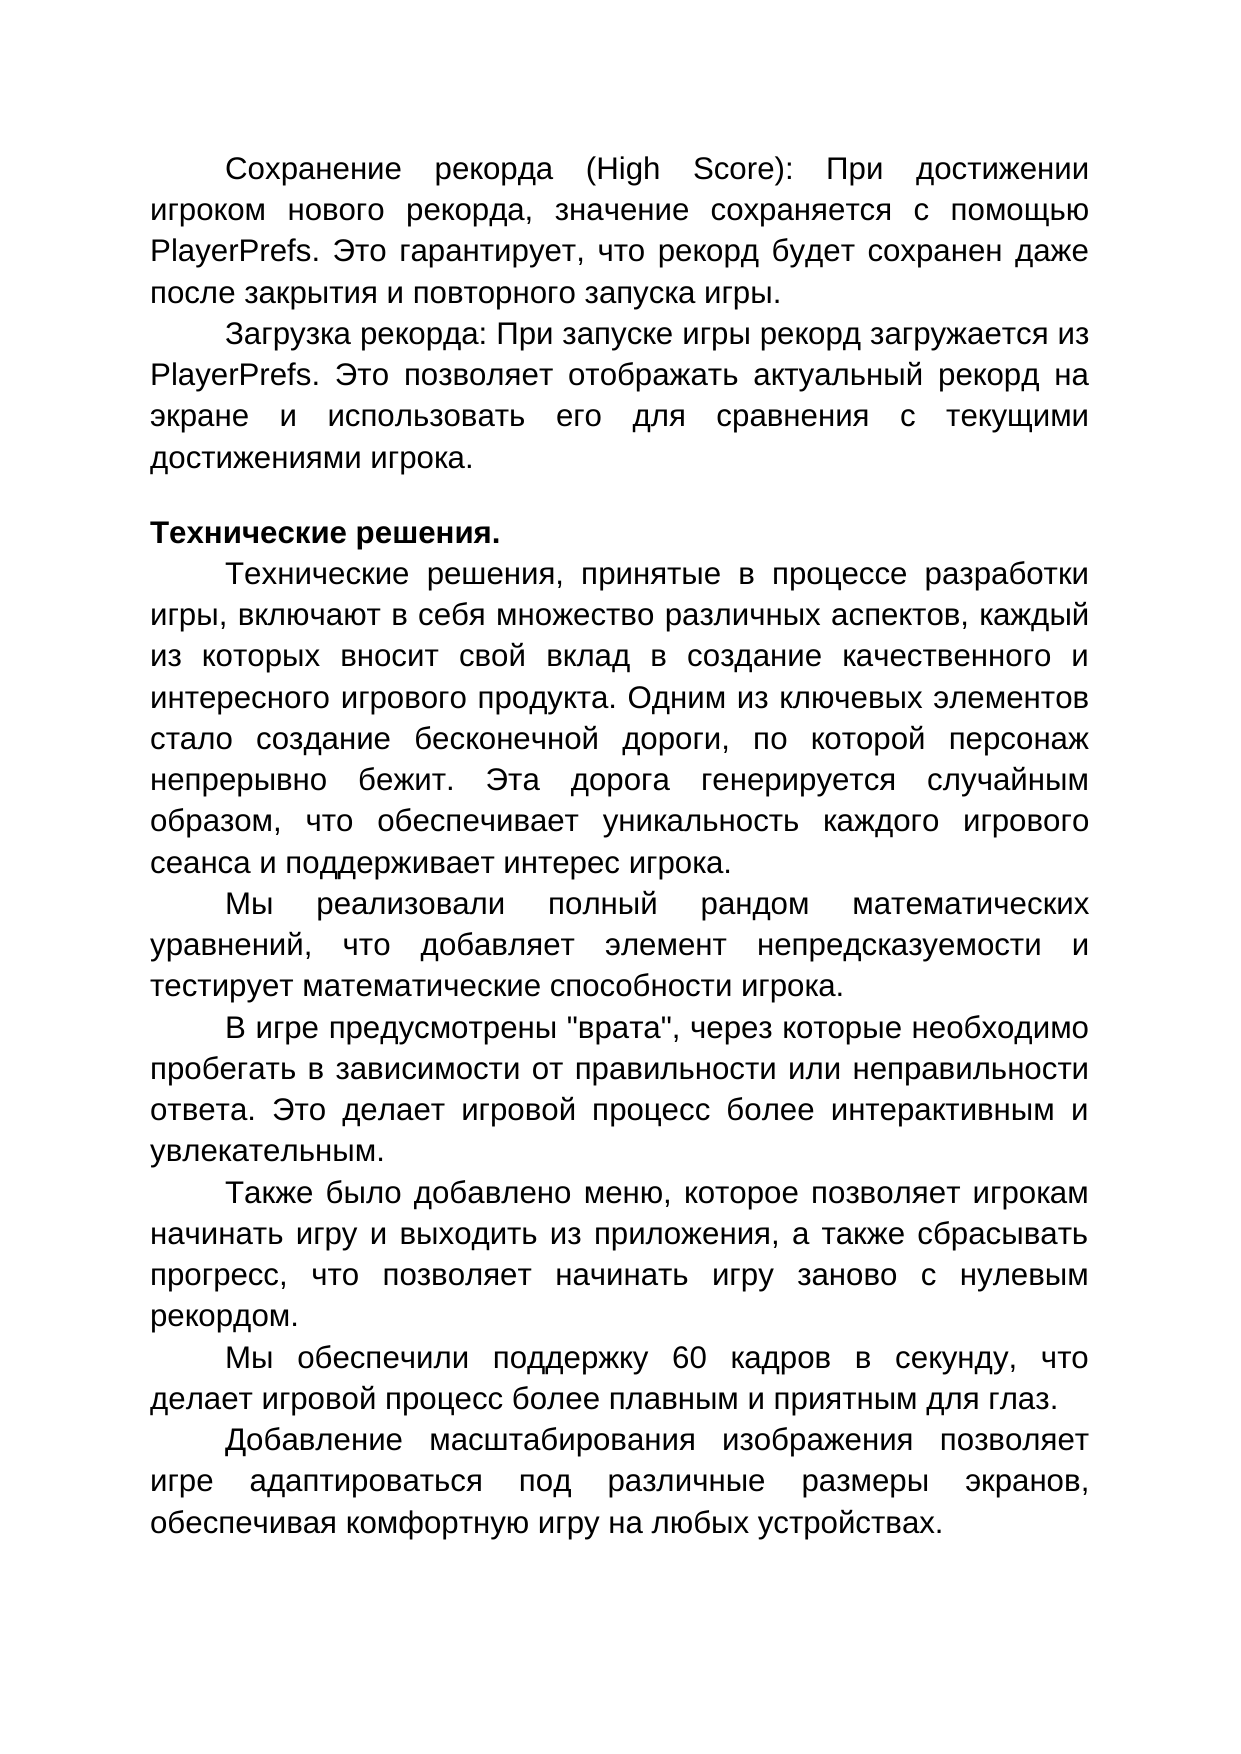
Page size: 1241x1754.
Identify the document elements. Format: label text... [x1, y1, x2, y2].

text Добавление масштабирования изображения позволяет игре адаптироваться под различные размеры экранов, обеспечивая комфортную игру на любых устройствах. [150, 1421, 1090, 1539]
text Также было добавлено меню, которое позволяет игрокам начинать игру и выходить из приложения, а также сбрасывать прогресс, что позволяет начинать игру заново с нулевым рекордом. [150, 1174, 1090, 1333]
text Мы обеспечили поддержку 60 кадров в секунду, что делает игровой процесс более плавным и приятным для глаз. [150, 1339, 1090, 1416]
text В игре предусмотрены "врата", через которые необходимо пробегать в зависимости от правильности или неправильности ответа. Это делает игровой процесс более интерактивным и увлекательным. [150, 1009, 1090, 1168]
text Мы реализовали полный рандом математических уравнений, что добавляет элемент непредсказуемости и тестирует математические способности игрока. [150, 885, 1090, 1003]
text Загрузка рекорда: При запуске игры рекорд загружается из PlayerPrefs. Это позволяет отображать актуальный рекорд на экране и использовать его для сравнения с текущими достижениями игрока. [150, 315, 1090, 475]
text Технические решения. [150, 514, 1090, 549]
text Сохранение рекорда (High Score): При достижении игроком нового рекорда, значение сохраняется с помощью PlayerPrefs. Это гарантирует, что рекорд будет сохранен даже после закрытия и повторного запуска игры. [150, 150, 1090, 310]
text Технические решения, принятые в процессе разработки игры, включают в себя множество различных аспектов, каждый из которых вносит свой вклад в создание качественного и интересного игрового продукта. Одним из ключевых элементов стало создание бесконечной дороги, по которой персонаж непрерывно бежит. Эта дорога генерируется случайным образом, что обеспечивает уникальность каждого игрового сеанса и поддерживает интерес игрока. [150, 555, 1090, 879]
